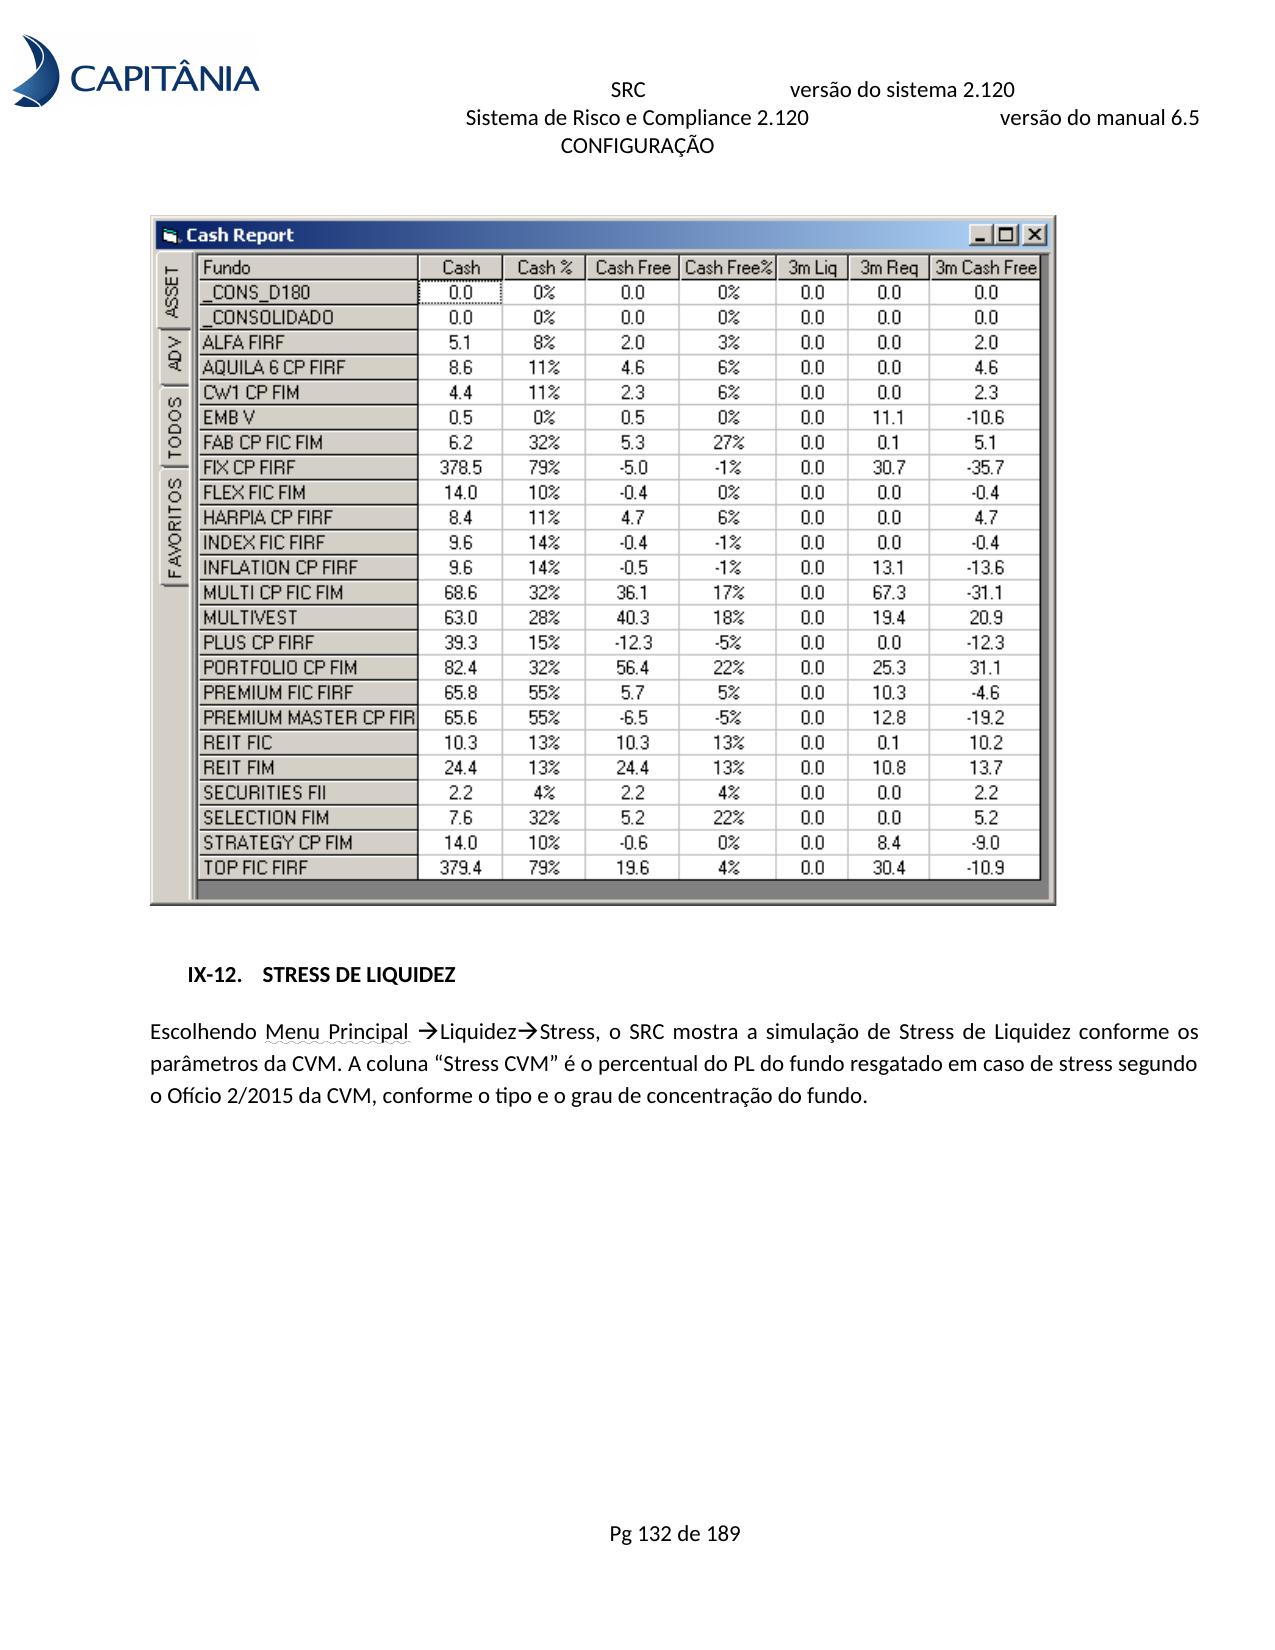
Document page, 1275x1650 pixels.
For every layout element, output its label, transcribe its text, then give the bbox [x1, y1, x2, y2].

subtitle STRESS DE LIQUIDEZ [187, 960, 1200, 988]
text Escolhendo Menu Principal LiquidezStress, o SRC mostra a simulação de Stress de Liquidez conforme os parâmetros da CVM. A coluna “Stress CVM” é o percentual do PL do fundo resgatado em caso de stress segundo o Ofício 2/2015 da CVM, conforme o tipo e o grau de concentração do fundo. [150, 1017, 1200, 1109]
picture [12, 34, 260, 107]
picture [150, 215, 1057, 906]
